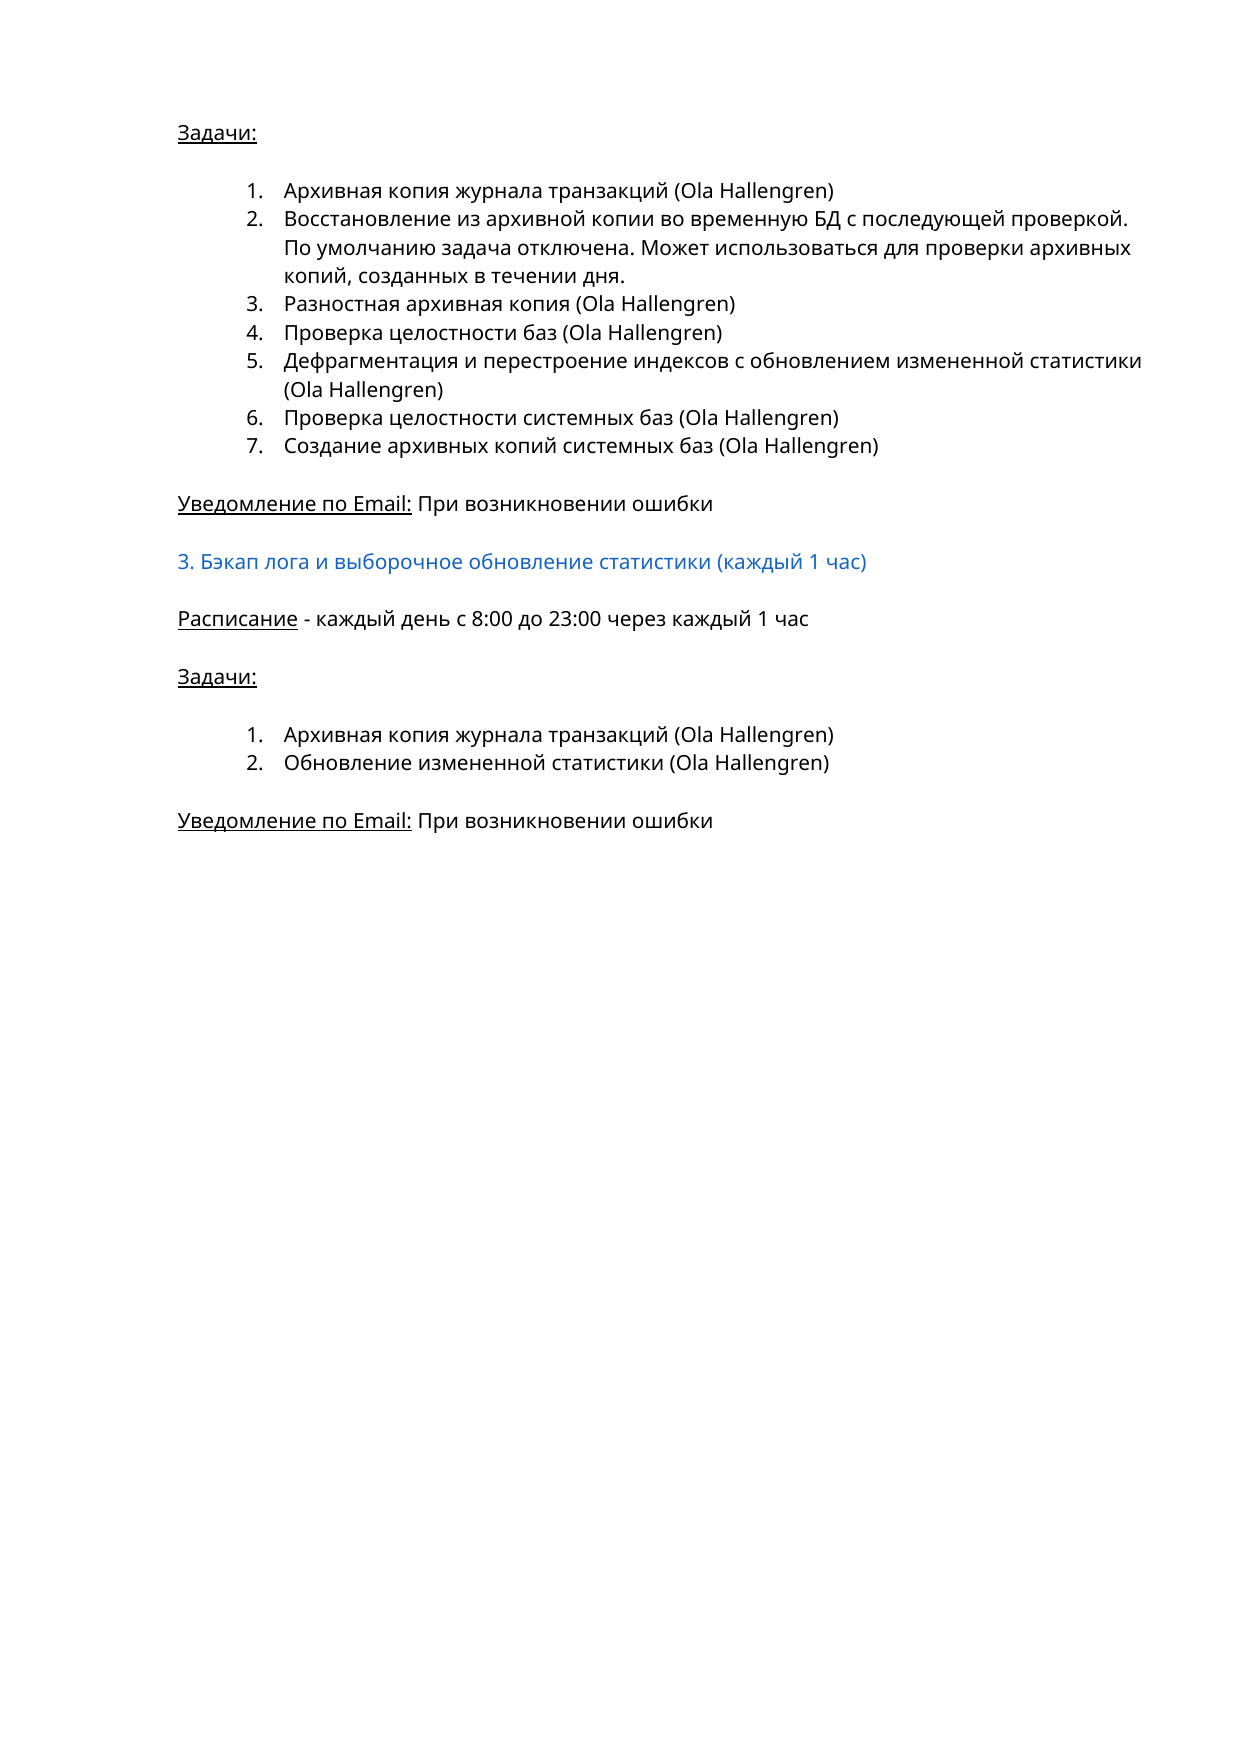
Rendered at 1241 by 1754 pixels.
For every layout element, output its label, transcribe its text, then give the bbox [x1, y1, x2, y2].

text Задачи: [177, 662, 1152, 691]
list Восстановление из архивной копии во временную БД с последующей проверкой. По умолчанию задача отключена. Может использоваться для проверки архивных копий, созданных в течении дня. [246, 204, 1152, 289]
list Дефрагментация и перестроение индексов с обновлением измененной статистики (Ola Hallengren) [246, 346, 1152, 403]
list Создание архивных копий системных баз (Ola Hallengren) [246, 432, 1152, 460]
list Проверка целостности баз (Ola Hallengren) [246, 318, 1152, 346]
list Архивная копия журнала транзакций (Ola Hallengren) [246, 176, 1152, 204]
list Разностная архивная копия (Ola Hallengren) [246, 289, 1152, 318]
text Уведомление по Email: При возникновении ошибки [177, 806, 1152, 834]
list Архивная копия журнала транзакций (Ola Hallengren) [246, 720, 1152, 748]
text Задачи: [177, 118, 1152, 147]
text 3. Бэкап лога и выборочное обновление статистики (каждый 1 час) [177, 547, 1152, 575]
list Проверка целостности системных баз (Ola Hallengren) [246, 403, 1152, 432]
text Расписание - каждый день с 8:00 до 23:00 через каждый 1 час [177, 604, 1152, 633]
text Уведомление по Email: При возникновении ошибки [177, 489, 1152, 518]
list Обновление измененной статистики (Ola Hallengren) [246, 748, 1152, 777]
